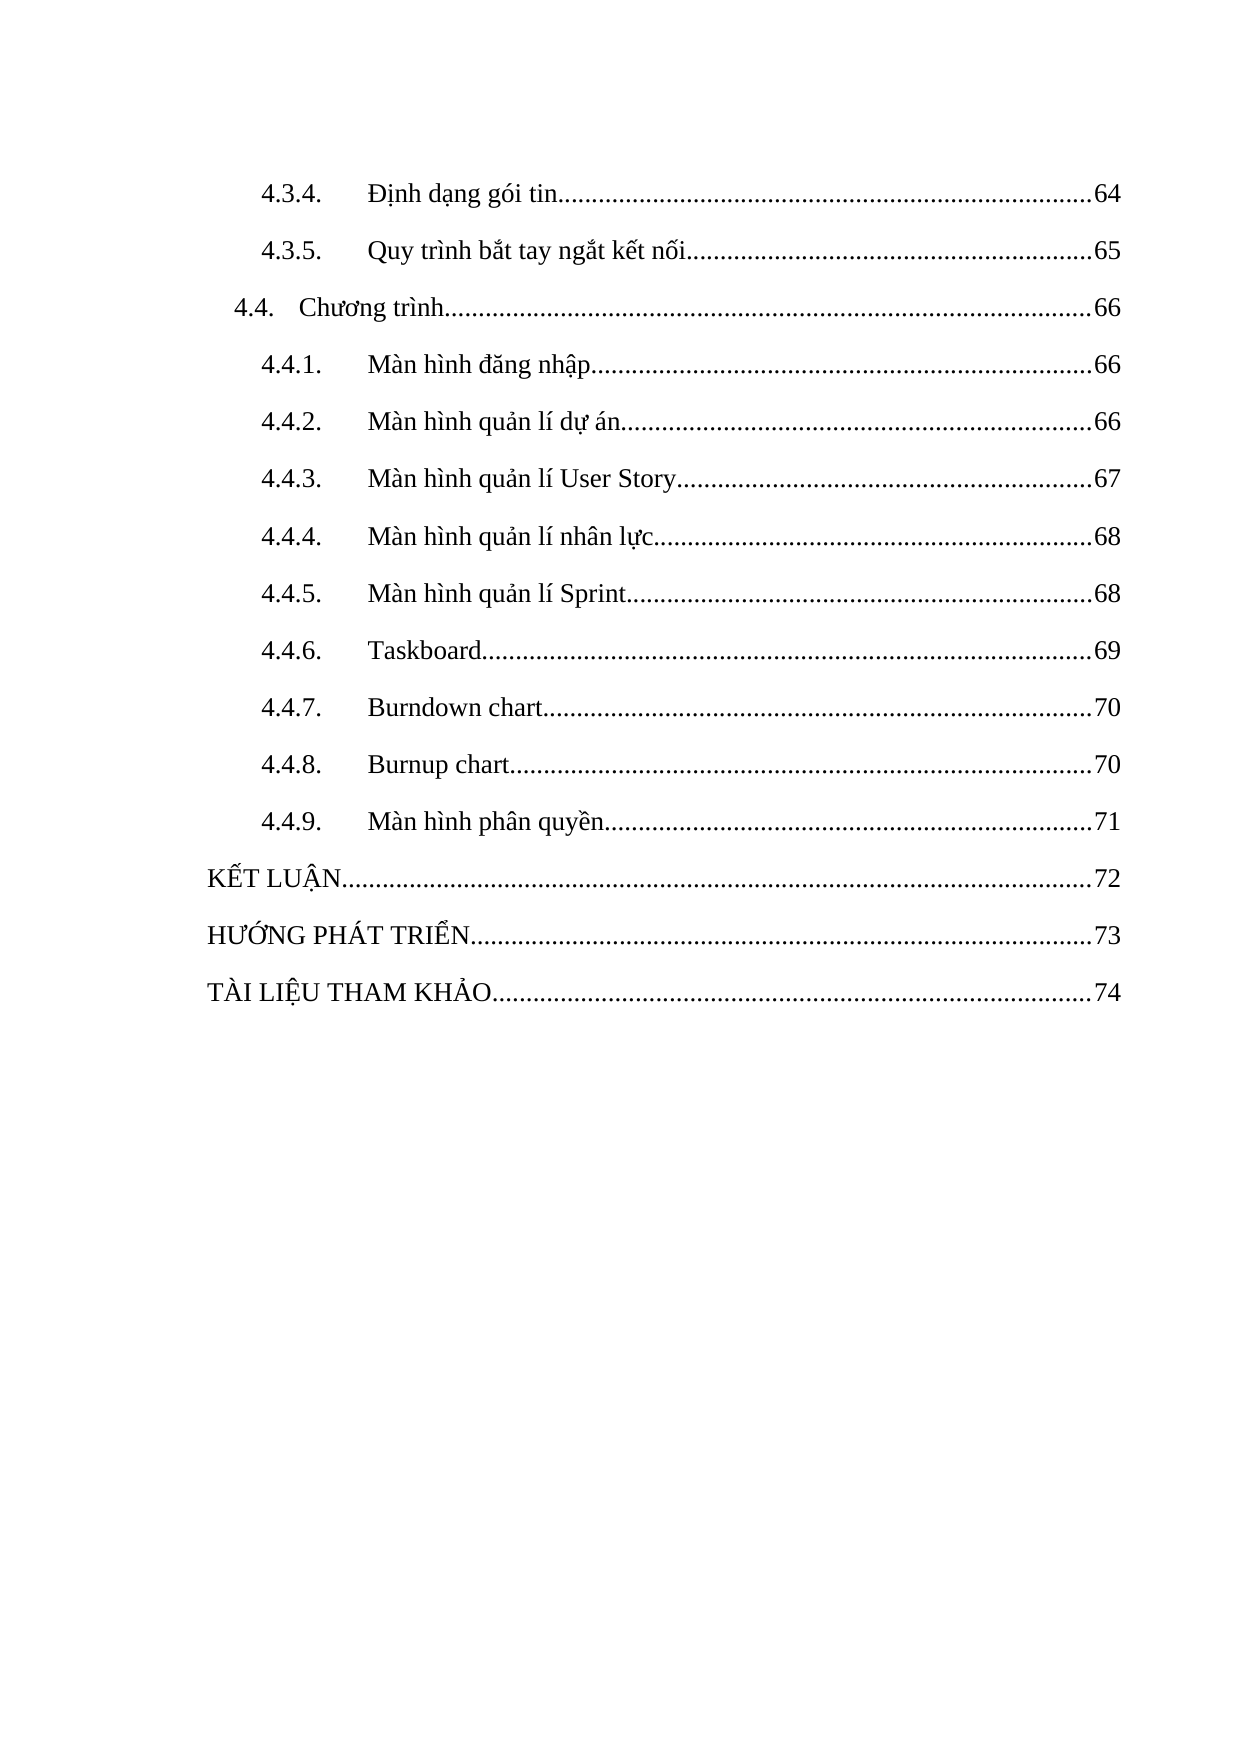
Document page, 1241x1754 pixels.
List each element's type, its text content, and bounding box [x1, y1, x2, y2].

text 4.4. Chương trình 66 [234, 291, 1122, 322]
text 4.3.4. Định dạng gói tin 64 [261, 177, 1122, 208]
text 4.4.3. Màn hình quản lí User Story 67 [261, 463, 1122, 494]
text 4.4.7. Burndown chart 70 [261, 691, 1122, 722]
text 4.4.8. Burnup chart 70 [261, 748, 1122, 779]
text HƯỚNG PHÁT TRIỂN 73 [207, 919, 1122, 950]
text 4.3.5. Quy trình bắt tay ngắt kết nối 65 [261, 234, 1122, 265]
text 4.4.1. Màn hình đăng nhập 66 [261, 348, 1122, 379]
text 4.4.9. Màn hình phân quyền 71 [261, 805, 1122, 836]
text 4.4.5. Màn hình quản lí Sprint 68 [261, 577, 1122, 608]
text 4.4.6. Taskboard 69 [261, 634, 1122, 665]
text 4.4.2. Màn hình quản lí dự án 66 [261, 406, 1122, 437]
text KẾT LUẬN 72 [207, 862, 1122, 893]
text 4.4.4. Màn hình quản lí nhân lực 68 [261, 520, 1122, 551]
text TÀI LIỆU THAM KHẢO 74 [207, 976, 1122, 1007]
